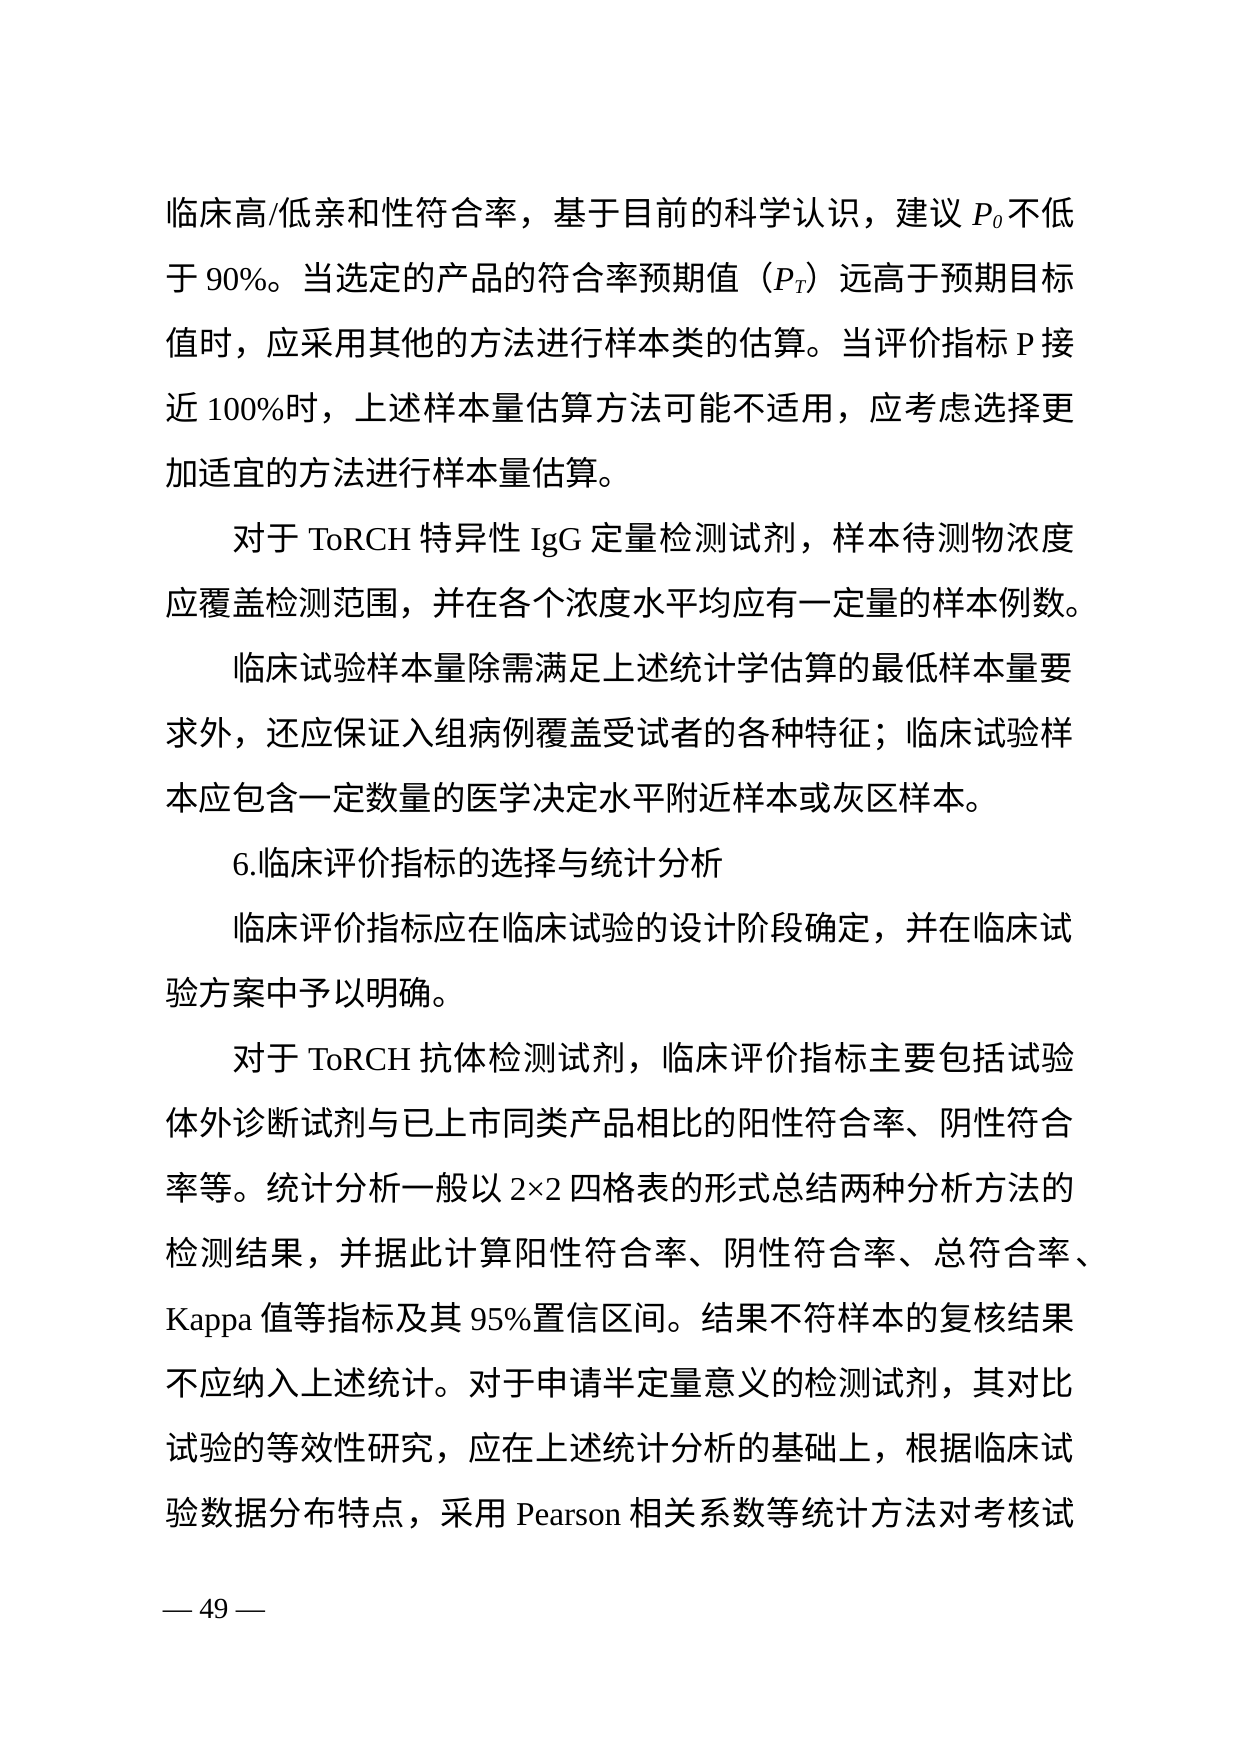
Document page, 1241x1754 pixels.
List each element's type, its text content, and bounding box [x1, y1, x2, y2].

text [165, 1023, 1075, 1543]
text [165, 178, 1075, 503]
text 对于ToRCH特异性IgG定量检测试剂，样本待测物浓度应覆盖检测范围，并在各个浓度水平均应有一定量的样本例数。 [165, 503, 1075, 633]
text 临床试验样本量除需满足上述统计学估算的最低样本量要求外，还应保证入组病例覆盖受试者的各种特征；临床试验样本应包含一定数量的医学决定水平附近样本或灰区样本。 [165, 633, 1075, 828]
text 6.临床评价指标的选择与统计分析 [165, 828, 1075, 893]
text 临床评价指标应在临床试验的设计阶段确定，并在临床试验方案中予以明确。 [165, 893, 1075, 1023]
